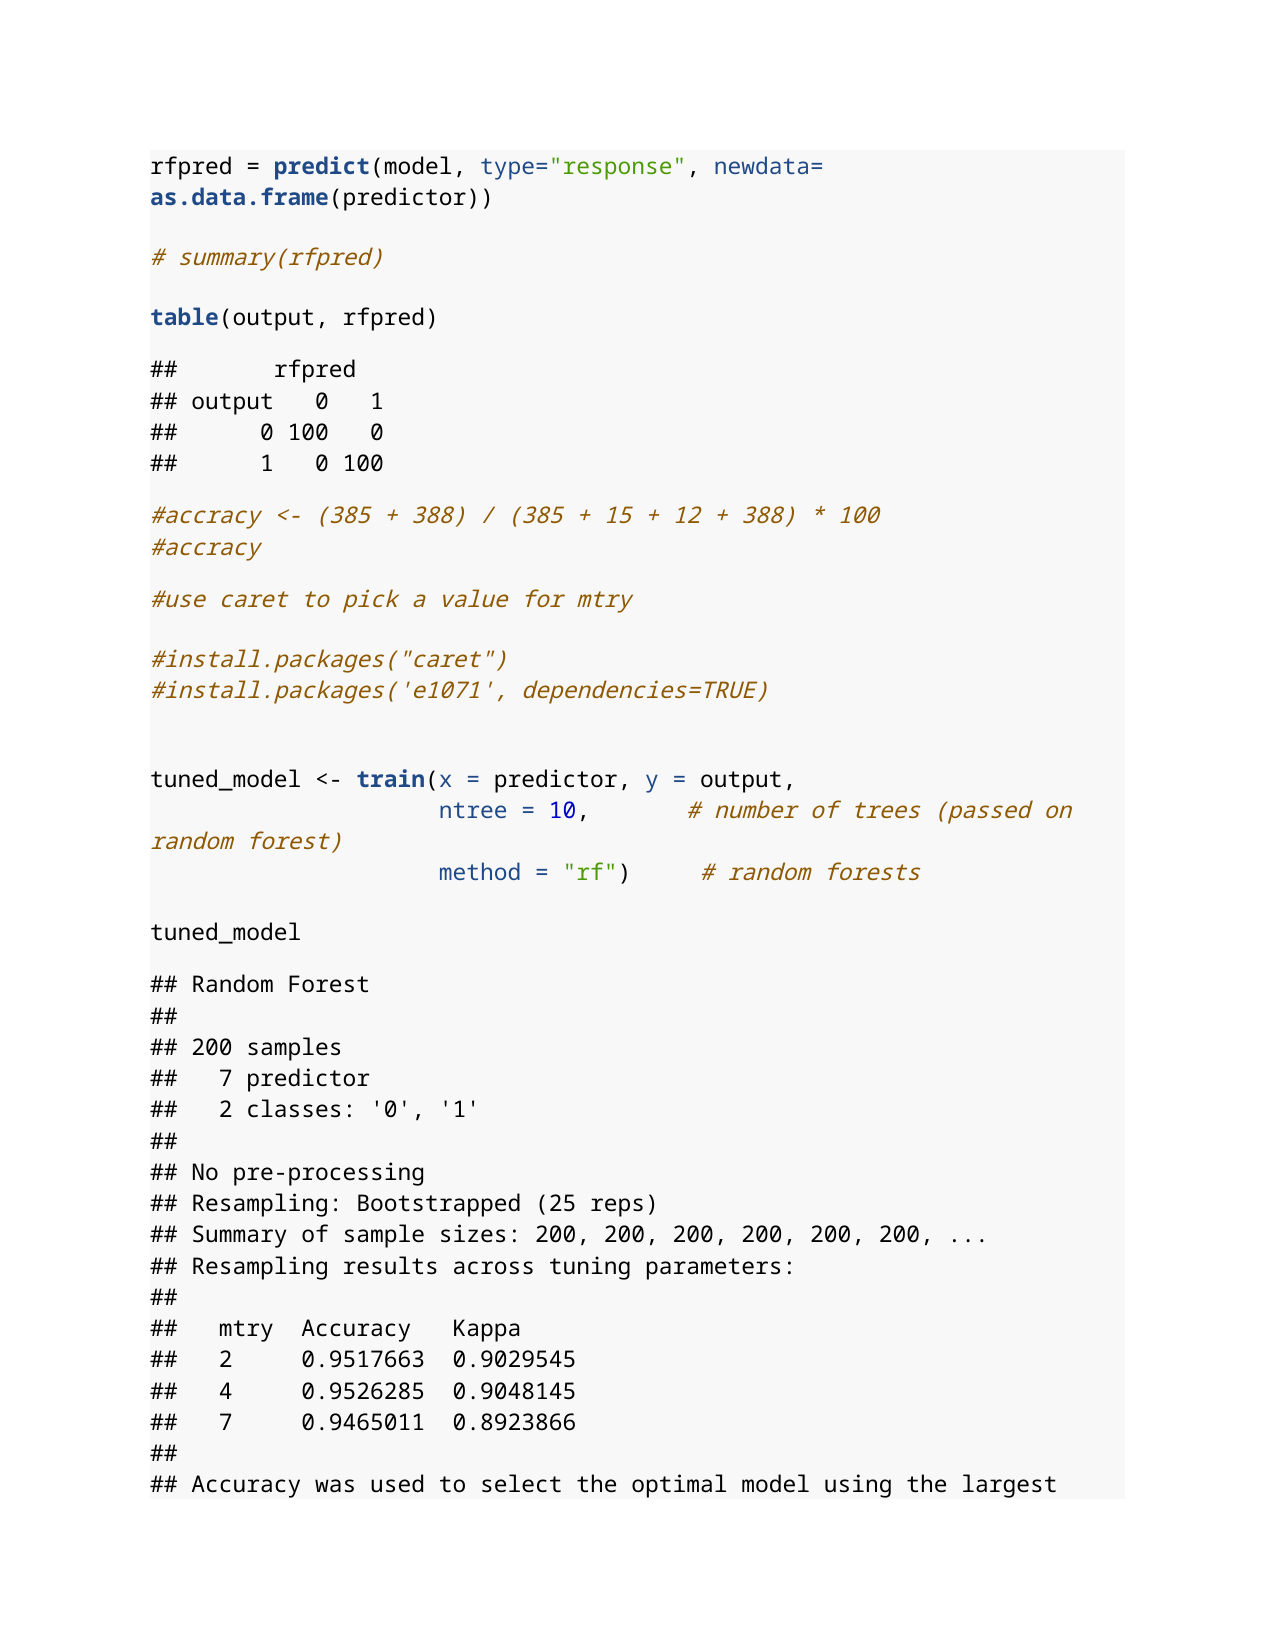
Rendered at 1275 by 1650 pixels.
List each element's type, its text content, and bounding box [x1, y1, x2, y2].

text rfpred = predict(model, type="response", newdata= as.data.frame(predictor)) # summary(rfpred) table(output, rfpred) [150, 150, 1125, 332]
text ## rfpred ## output 0 1 ## 0 100 0 ## 1 0 100 [150, 353, 1125, 478]
text #use caret to pick a value for mtry #install.packages("caret") #install.packages('e1071', dependencies=TRUE) tuned_model <- train(x = predictor, y = output, ntree = 10, # number of trees (passed on random forest) method = "rf") # random forests tuned_model [150, 582, 1125, 947]
text #accracy <- (385 + 388) / (385 + 15 + 12 + 388) * 100 #accracy [260, 499, 1125, 562]
